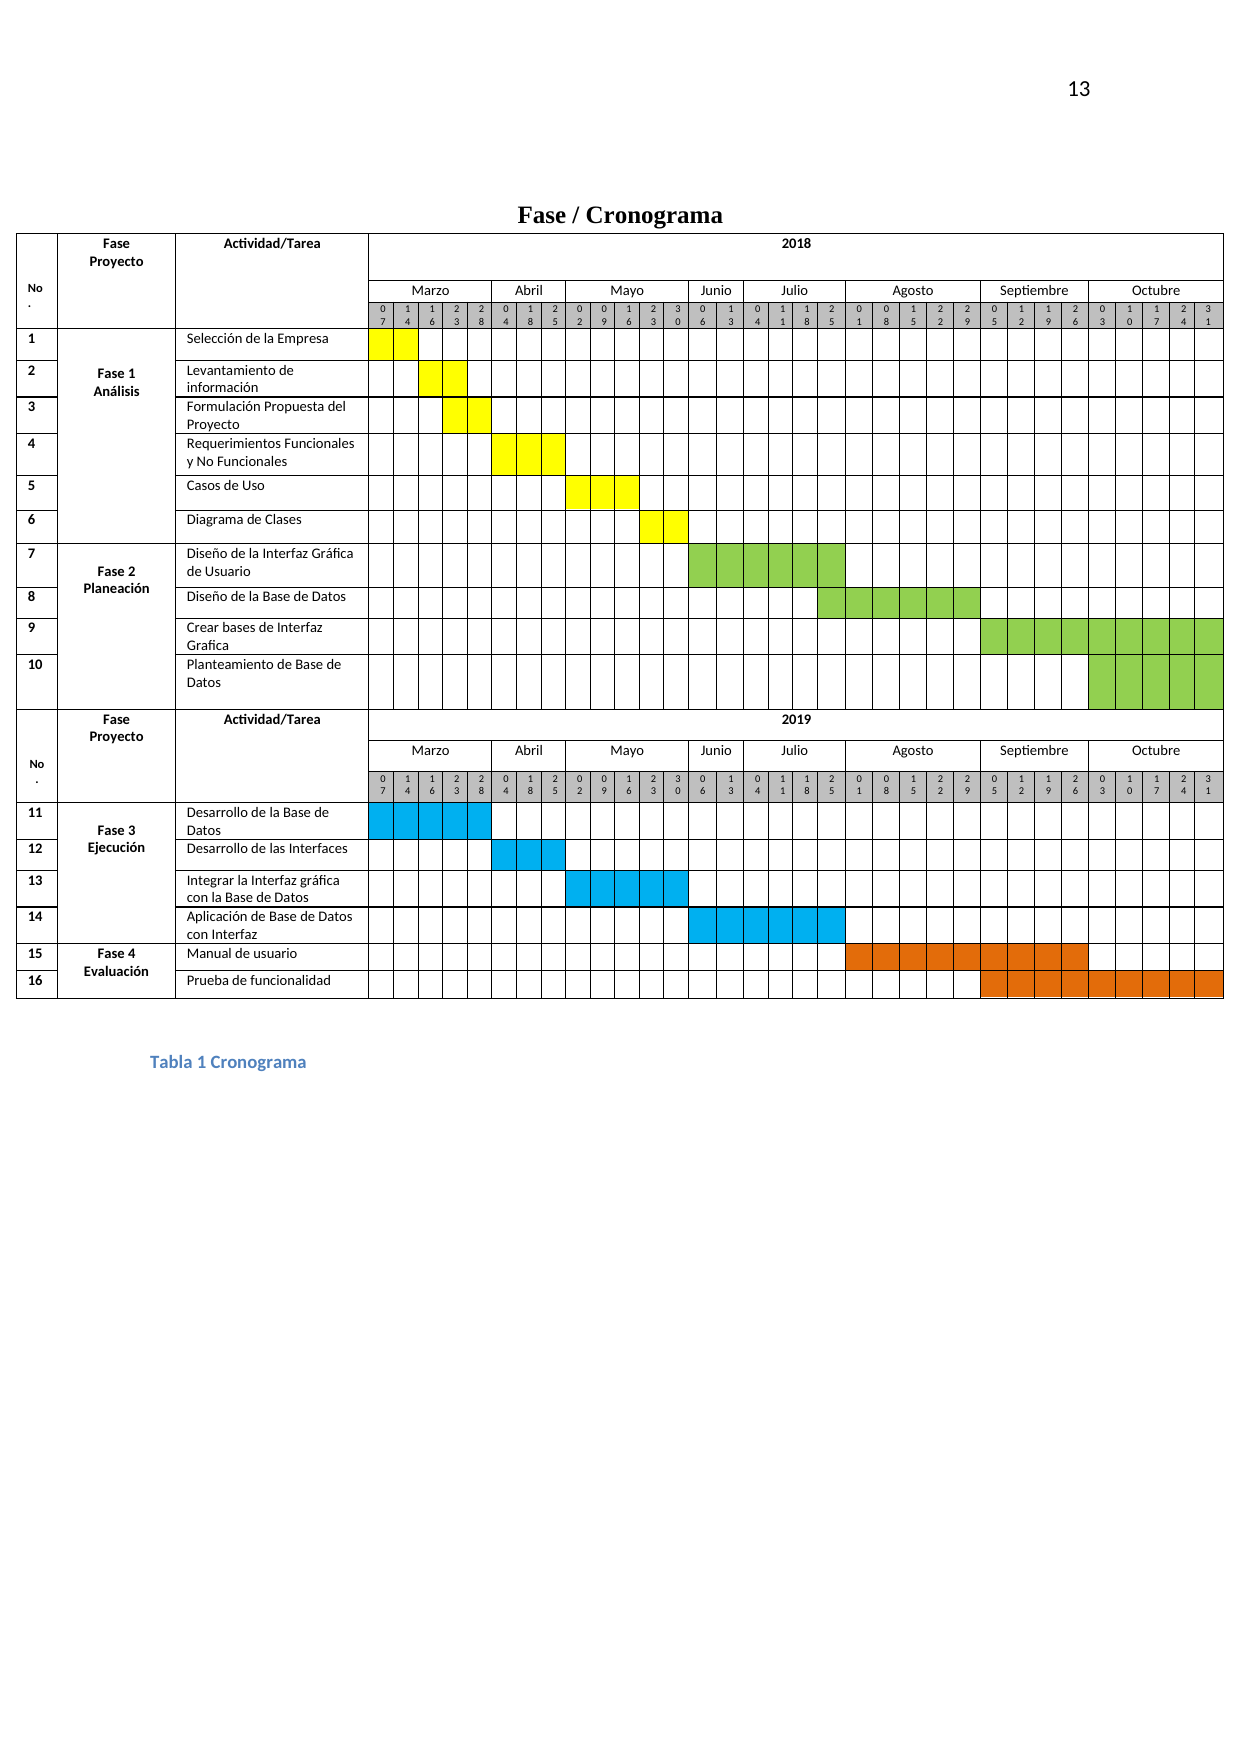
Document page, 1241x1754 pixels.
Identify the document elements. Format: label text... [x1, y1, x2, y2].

table_cell 22 [927, 303, 953, 328]
table_cell [1195, 908, 1223, 943]
table_cell [818, 944, 845, 970]
table_cell [1195, 476, 1223, 509]
table_cell [542, 619, 565, 654]
table_cell [591, 908, 614, 943]
table_cell [542, 361, 565, 396]
table_cell Levantamiento de información [176, 361, 368, 396]
table_cell [664, 329, 688, 360]
table_cell [1143, 329, 1169, 360]
table_cell [664, 476, 688, 509]
table_cell [419, 398, 442, 433]
table_cell [640, 908, 663, 943]
table_cell 1 [17, 329, 57, 360]
table_cell [542, 398, 565, 433]
table_cell 12 [1008, 772, 1034, 802]
table_cell [615, 840, 639, 870]
table_cell [566, 803, 590, 839]
table_cell [873, 871, 899, 906]
table_cell [640, 655, 663, 709]
table_cell [1170, 871, 1194, 906]
table_cell [468, 840, 491, 870]
table_cell [615, 434, 639, 475]
table_cell [954, 619, 980, 654]
table_cell [615, 361, 639, 396]
table_cell [981, 476, 1007, 509]
table_cell [640, 544, 663, 587]
table_cell [1062, 619, 1088, 654]
table_cell [818, 803, 845, 839]
table_cell [664, 971, 688, 997]
table_cell [369, 840, 393, 870]
table_cell [1008, 840, 1034, 870]
table_cell [744, 544, 768, 587]
table_cell [394, 588, 418, 618]
table_cell [818, 971, 845, 997]
table_cell [689, 944, 716, 970]
table_cell [566, 434, 590, 475]
table_cell [394, 840, 418, 870]
table_cell [492, 971, 516, 997]
table_cell [640, 803, 663, 839]
table_cell [927, 398, 953, 433]
table_cell [1062, 971, 1088, 997]
table_cell [1035, 803, 1061, 839]
table_cell [591, 511, 614, 543]
table_cell [818, 476, 845, 509]
table_cell [1062, 588, 1088, 618]
table_cell [1170, 655, 1194, 709]
table_cell [419, 803, 442, 839]
table_cell [640, 944, 663, 970]
table_cell [954, 971, 980, 997]
table_cell [927, 434, 953, 475]
table_cell [443, 544, 467, 587]
table_cell [443, 398, 467, 433]
table_cell [443, 361, 467, 396]
table_cell [744, 871, 768, 906]
table_cell Crear bases de Interfaz Grafica [176, 619, 368, 654]
table_cell 9 [17, 619, 57, 654]
table_cell [664, 511, 688, 543]
table_cell [591, 871, 614, 906]
table_cell [615, 398, 639, 433]
table_cell [1143, 588, 1169, 618]
table_cell [873, 803, 899, 839]
table_cell [369, 655, 393, 709]
table_cell 31 [1195, 772, 1223, 802]
table_cell Mayo [566, 281, 688, 302]
table_cell [1170, 476, 1194, 509]
table_cell [419, 511, 442, 543]
table_cell [744, 944, 768, 970]
table_cell 14 [17, 908, 57, 943]
table_cell 13 [717, 772, 743, 802]
table_cell [927, 619, 953, 654]
table_cell 25 [542, 772, 565, 802]
table_cell Fase Proyecto [58, 710, 175, 802]
table_cell [1062, 871, 1088, 906]
table_cell [591, 361, 614, 396]
table_cell [769, 971, 792, 997]
table_cell Diagrama de Clases [176, 511, 368, 543]
table_cell [900, 944, 926, 970]
table_cell [419, 971, 442, 997]
table_cell [954, 655, 980, 709]
table_cell [1035, 871, 1061, 906]
table_cell [846, 544, 872, 587]
table_cell [793, 871, 817, 906]
table_cell [954, 361, 980, 396]
table_cell [1089, 871, 1115, 906]
table_cell 17 [1143, 303, 1169, 328]
table_cell [1170, 588, 1194, 618]
table_cell Junio [689, 741, 743, 771]
table_cell [744, 619, 768, 654]
table_cell [1089, 398, 1115, 433]
table_cell [1116, 908, 1142, 943]
table_cell [443, 803, 467, 839]
table_cell [468, 544, 491, 587]
table_cell [717, 655, 743, 709]
table_cell 17 [1143, 772, 1169, 802]
table_cell 25 [542, 303, 565, 328]
table_cell [981, 588, 1007, 618]
table_cell 2019 [369, 710, 1223, 740]
table_cell [744, 476, 768, 509]
table_cell [1170, 803, 1194, 839]
table_cell [640, 840, 663, 870]
table_cell [818, 361, 845, 396]
table_cell [818, 398, 845, 433]
table_cell [591, 329, 614, 360]
table_cell Marzo [369, 281, 491, 302]
table_cell [566, 329, 590, 360]
table_cell [818, 840, 845, 870]
table_cell [793, 588, 817, 618]
table_cell [954, 803, 980, 839]
table_cell [689, 398, 716, 433]
table_cell [1035, 619, 1061, 654]
table_cell [1143, 840, 1169, 870]
table_cell 08 [873, 303, 899, 328]
table_cell [744, 588, 768, 618]
table_cell [1008, 803, 1034, 839]
table_cell 24 [1170, 772, 1194, 802]
table_cell Fase 1 Análisis [58, 329, 175, 543]
table_cell [1062, 655, 1088, 709]
table_cell [1035, 544, 1061, 587]
table_cell [1062, 840, 1088, 870]
table_cell [689, 871, 716, 906]
table_cell [927, 361, 953, 396]
table_cell [927, 971, 953, 997]
table_cell [900, 476, 926, 509]
table_cell [542, 971, 565, 997]
table_cell [615, 944, 639, 970]
table_cell [1035, 361, 1061, 396]
table_cell [369, 588, 393, 618]
table_cell [769, 588, 792, 618]
table_cell 28 [468, 303, 491, 328]
table_cell [769, 398, 792, 433]
table_cell [468, 329, 491, 360]
table_cell [717, 803, 743, 839]
table_cell [369, 619, 393, 654]
table_cell [1062, 944, 1088, 970]
table_cell [769, 944, 792, 970]
table_cell [981, 803, 1007, 839]
table_cell [492, 511, 516, 543]
table_cell [900, 544, 926, 587]
table_cell [640, 329, 663, 360]
table_cell 23 [640, 303, 663, 328]
table_cell [846, 908, 872, 943]
table_cell [419, 944, 442, 970]
table_cell [981, 434, 1007, 475]
table_cell [744, 511, 768, 543]
table_cell [954, 329, 980, 360]
table_cell [1089, 588, 1115, 618]
table_cell [492, 398, 516, 433]
table_cell [1089, 434, 1115, 475]
table_cell [1143, 655, 1169, 709]
table_cell [981, 329, 1007, 360]
table_cell [664, 434, 688, 475]
table_cell Fase 2 Planeación [58, 544, 175, 709]
table_cell [689, 329, 716, 360]
table_cell 03 [1089, 772, 1115, 802]
table_cell [566, 476, 590, 509]
table_cell Diseño de la Base de Datos [176, 588, 368, 618]
table_cell [542, 544, 565, 587]
table_cell 11 [769, 772, 792, 802]
table_cell [542, 588, 565, 618]
table_cell [1116, 803, 1142, 839]
table_cell [900, 329, 926, 360]
table_cell [1008, 908, 1034, 943]
table_cell [1116, 329, 1142, 360]
table_cell [1089, 329, 1115, 360]
table_cell Actividad/Tarea [176, 710, 368, 802]
table_cell [468, 398, 491, 433]
table_cell [566, 944, 590, 970]
table_cell [927, 944, 953, 970]
table_cell [717, 361, 743, 396]
table_cell 26 [1062, 772, 1088, 802]
table_cell [1089, 544, 1115, 587]
table_cell 04 [492, 303, 516, 328]
table_cell [1089, 511, 1115, 543]
table_cell Agosto [846, 281, 980, 302]
table_cell [900, 398, 926, 433]
table_cell [1089, 908, 1115, 943]
table_cell Agosto [846, 741, 980, 771]
table_cell 11 [17, 803, 57, 839]
table_cell [1170, 944, 1194, 970]
table_cell [1008, 398, 1034, 433]
table_cell [492, 840, 516, 870]
table_cell [640, 971, 663, 997]
table_cell [468, 619, 491, 654]
table_cell [419, 588, 442, 618]
table_cell 08 [873, 772, 899, 802]
table_cell [900, 908, 926, 943]
table_cell [818, 655, 845, 709]
table_cell 04 [744, 303, 768, 328]
table_cell [542, 871, 565, 906]
table_cell [689, 803, 716, 839]
table_cell [769, 511, 792, 543]
table_cell [419, 908, 442, 943]
table_cell [1170, 971, 1194, 997]
table_cell [954, 944, 980, 970]
table_cell [846, 971, 872, 997]
table_cell [492, 871, 516, 906]
table_cell [717, 434, 743, 475]
table_cell [1195, 434, 1223, 475]
table_cell 06 [689, 772, 716, 802]
table_cell [615, 588, 639, 618]
table_header No. [17, 234, 57, 328]
table_cell [394, 908, 418, 943]
table_cell [443, 840, 467, 870]
table_cell [443, 971, 467, 997]
table_cell [981, 944, 1007, 970]
table_cell [1089, 803, 1115, 839]
table_cell Prueba de funcionalidad [176, 971, 368, 997]
table_cell [769, 655, 792, 709]
table_cell 11 [769, 303, 792, 328]
table_cell [591, 803, 614, 839]
table_cell [1116, 544, 1142, 587]
table_cell [954, 908, 980, 943]
table_cell [443, 871, 467, 906]
table_cell [468, 434, 491, 475]
table_cell [1035, 434, 1061, 475]
table_cell [419, 871, 442, 906]
table_cell [793, 971, 817, 997]
table_cell [927, 803, 953, 839]
table_cell [1116, 971, 1142, 997]
table_cell Fase 3 Ejecución [58, 803, 175, 943]
table_cell Fase 4 Evaluación [58, 944, 175, 997]
table_cell [846, 434, 872, 475]
table_cell [981, 398, 1007, 433]
table_cell [981, 619, 1007, 654]
table_cell [369, 971, 393, 997]
table_cell [492, 655, 516, 709]
table_cell [1062, 329, 1088, 360]
table_cell [1062, 544, 1088, 587]
table_cell [566, 398, 590, 433]
table_cell [1089, 655, 1115, 709]
table_cell 29 [954, 772, 980, 802]
table_cell [927, 329, 953, 360]
table_cell 04 [492, 772, 516, 802]
table_cell [1062, 434, 1088, 475]
table_cell [394, 398, 418, 433]
table_cell 7 [17, 544, 57, 587]
table_cell 10 [1116, 772, 1142, 802]
table_cell [873, 329, 899, 360]
table_cell [468, 908, 491, 943]
table_cell [394, 544, 418, 587]
table_cell [717, 329, 743, 360]
table_cell [769, 544, 792, 587]
table_cell [1195, 511, 1223, 543]
table_cell [443, 434, 467, 475]
table_cell [394, 511, 418, 543]
table_cell Requerimientos Funcionales y No Funcionales [176, 434, 368, 475]
table_cell 29 [954, 303, 980, 328]
table_cell [517, 476, 541, 509]
table_cell [1089, 840, 1115, 870]
table_cell [873, 840, 899, 870]
table_cell [468, 944, 491, 970]
table_cell [873, 361, 899, 396]
table_cell [664, 619, 688, 654]
table_cell [517, 908, 541, 943]
table_cell 30 [664, 303, 688, 328]
table_cell 16 [17, 971, 57, 997]
table_cell [468, 871, 491, 906]
table_cell [1116, 840, 1142, 870]
table_cell [369, 361, 393, 396]
table_cell [419, 544, 442, 587]
table_cell [492, 803, 516, 839]
table_header Actividad/Tarea [176, 234, 368, 328]
table_cell [492, 434, 516, 475]
table_cell [793, 619, 817, 654]
table_cell [369, 476, 393, 509]
table_cell [689, 544, 716, 587]
table_cell [818, 544, 845, 587]
table_cell [591, 971, 614, 997]
table_cell [793, 944, 817, 970]
table_cell [818, 434, 845, 475]
table_cell [1195, 398, 1223, 433]
table_cell [846, 329, 872, 360]
table_cell [717, 476, 743, 509]
table_cell [640, 871, 663, 906]
table_cell [443, 329, 467, 360]
table_cell 15 [900, 303, 926, 328]
table_cell [468, 476, 491, 509]
table_cell [981, 544, 1007, 587]
table_cell [492, 544, 516, 587]
table_cell [793, 840, 817, 870]
table_cell 22 [927, 772, 953, 802]
table_cell Manual de usuario [176, 944, 368, 970]
table_cell [640, 588, 663, 618]
table_cell [818, 588, 845, 618]
table_cell Marzo [369, 741, 491, 771]
table_cell [846, 871, 872, 906]
table_cell [744, 361, 768, 396]
table_cell [769, 361, 792, 396]
table_cell [1195, 871, 1223, 906]
table_cell [517, 544, 541, 587]
table_cell [1116, 434, 1142, 475]
table_cell [981, 971, 1007, 997]
table_cell 05 [981, 772, 1007, 802]
table_cell [443, 619, 467, 654]
table_cell [591, 840, 614, 870]
table_cell [1143, 908, 1169, 943]
table_cell [927, 544, 953, 587]
table_cell [1143, 361, 1169, 396]
table_cell 16 [419, 772, 442, 802]
table_cell Octubre [1089, 281, 1223, 302]
table_cell [689, 908, 716, 943]
table_cell [517, 803, 541, 839]
table_cell [419, 434, 442, 475]
table_cell [566, 361, 590, 396]
table_cell Junio [689, 281, 743, 302]
table_cell [615, 803, 639, 839]
table_cell [717, 840, 743, 870]
table_cell [1116, 511, 1142, 543]
table_cell [900, 588, 926, 618]
table_cell [1195, 655, 1223, 709]
table_cell [769, 840, 792, 870]
table_cell 19 [1035, 303, 1061, 328]
table_cell [664, 908, 688, 943]
table_cell [954, 840, 980, 870]
table_cell [900, 803, 926, 839]
table_cell [793, 361, 817, 396]
table_cell [900, 361, 926, 396]
table_cell [900, 971, 926, 997]
table_cell [1089, 619, 1115, 654]
table_cell [492, 361, 516, 396]
table_cell 15 [900, 772, 926, 802]
table_cell [900, 511, 926, 543]
table_cell [846, 655, 872, 709]
table_cell 09 [591, 772, 614, 802]
table_cell [517, 398, 541, 433]
table_cell 8 [17, 588, 57, 618]
table_cell 28 [468, 772, 491, 802]
table_cell [1143, 803, 1169, 839]
table_cell [492, 329, 516, 360]
table_cell [664, 944, 688, 970]
table_cell [1035, 944, 1061, 970]
table_cell [873, 398, 899, 433]
table_cell 14 [394, 772, 418, 802]
table_cell [769, 476, 792, 509]
table_cell [542, 803, 565, 839]
table_cell [664, 655, 688, 709]
table_cell [846, 619, 872, 654]
table_cell [492, 619, 516, 654]
table_cell [689, 361, 716, 396]
table_cell 18 [517, 303, 541, 328]
table_cell [468, 361, 491, 396]
table_cell 23 [443, 303, 467, 328]
table_cell [517, 840, 541, 870]
table_cell [927, 476, 953, 509]
table_cell 18 [517, 772, 541, 802]
table_cell 04 [744, 772, 768, 802]
table_cell [1116, 361, 1142, 396]
table_cell 13 [717, 303, 743, 328]
table_cell [591, 944, 614, 970]
table_cell [954, 434, 980, 475]
table_cell [846, 840, 872, 870]
table_cell [793, 655, 817, 709]
table_cell [1008, 476, 1034, 509]
table_cell [1170, 398, 1194, 433]
table_cell [846, 398, 872, 433]
table_cell [1116, 871, 1142, 906]
table_cell 02 [566, 772, 590, 802]
table_cell [591, 588, 614, 618]
table_cell [1008, 329, 1034, 360]
table_cell [927, 908, 953, 943]
table_cell [443, 908, 467, 943]
text Tabla 1 Cronograma [150, 1050, 1090, 1073]
table_cell [566, 971, 590, 997]
table_cell [542, 434, 565, 475]
table_cell 18 [793, 303, 817, 328]
table_cell 6 [17, 511, 57, 543]
table_cell [954, 476, 980, 509]
table_cell [615, 871, 639, 906]
table_cell [394, 944, 418, 970]
table_cell [846, 588, 872, 618]
table_cell [1143, 398, 1169, 433]
table_cell [1143, 511, 1169, 543]
table_cell [566, 544, 590, 587]
table_cell [744, 398, 768, 433]
table_cell [1035, 329, 1061, 360]
table_cell [664, 588, 688, 618]
table_cell 05 [981, 303, 1007, 328]
table_cell [717, 511, 743, 543]
table_cell [1062, 511, 1088, 543]
table_cell [468, 655, 491, 709]
table_cell 25 [818, 772, 845, 802]
table_cell [1195, 944, 1223, 970]
table_cell [1089, 361, 1115, 396]
table_cell [566, 840, 590, 870]
table_cell [542, 511, 565, 543]
table_cell [1170, 511, 1194, 543]
table_cell [744, 971, 768, 997]
table_cell [492, 908, 516, 943]
table_cell [615, 908, 639, 943]
table_cell [419, 840, 442, 870]
table_cell 09 [591, 303, 614, 328]
table_cell [492, 944, 516, 970]
table_cell [591, 398, 614, 433]
table_cell [615, 476, 639, 509]
table_cell [517, 944, 541, 970]
table_cell 01 [846, 303, 872, 328]
table_cell [517, 619, 541, 654]
table_cell [1008, 871, 1034, 906]
table_cell 07 [369, 772, 393, 802]
table_cell [1143, 476, 1169, 509]
table_cell 01 [846, 772, 872, 802]
table_cell [1035, 840, 1061, 870]
table_cell [664, 840, 688, 870]
table_cell [591, 476, 614, 509]
table_cell Septiembre [981, 281, 1088, 302]
table_cell [954, 588, 980, 618]
table_cell [873, 971, 899, 997]
table_cell [1170, 544, 1194, 587]
table_cell [1008, 588, 1034, 618]
table_cell [566, 871, 590, 906]
table_cell [468, 511, 491, 543]
table_cell [793, 908, 817, 943]
table_cell [717, 971, 743, 997]
table_cell [873, 619, 899, 654]
table_cell [517, 588, 541, 618]
table_cell [981, 840, 1007, 870]
table_cell 06 [689, 303, 716, 328]
table_cell [717, 588, 743, 618]
table_cell [1116, 655, 1142, 709]
table_cell 30 [664, 772, 688, 802]
table_cell [1170, 361, 1194, 396]
table_cell [1089, 944, 1115, 970]
table_header 2018 [369, 234, 1223, 280]
table_cell [689, 588, 716, 618]
table_cell [954, 511, 980, 543]
table_cell [927, 871, 953, 906]
table_cell [927, 655, 953, 709]
table_cell Octubre [1089, 741, 1223, 771]
table_cell 19 [1035, 772, 1061, 802]
table_cell [566, 908, 590, 943]
table_cell [793, 434, 817, 475]
table_cell [873, 655, 899, 709]
table_cell [369, 544, 393, 587]
table_cell Septiembre [981, 741, 1088, 771]
table_cell [394, 871, 418, 906]
table_cell [640, 476, 663, 509]
table_cell [900, 655, 926, 709]
table_cell [394, 434, 418, 475]
table_cell [818, 871, 845, 906]
table_cell [517, 361, 541, 396]
table_cell 13 [17, 871, 57, 906]
table_cell [394, 329, 418, 360]
table_cell [1035, 655, 1061, 709]
table_cell [981, 908, 1007, 943]
table_cell [394, 803, 418, 839]
table_cell [369, 511, 393, 543]
table_cell [717, 871, 743, 906]
table_cell [1195, 803, 1223, 839]
table_cell [900, 434, 926, 475]
table_cell [1195, 588, 1223, 618]
table_cell [717, 908, 743, 943]
table_cell [689, 840, 716, 870]
table_cell [640, 434, 663, 475]
table_cell [615, 655, 639, 709]
table_header Fase Proyecto [58, 234, 175, 328]
table_cell [1035, 588, 1061, 618]
table_cell [846, 476, 872, 509]
table_cell [1008, 619, 1034, 654]
table_cell [542, 908, 565, 943]
table_cell [517, 971, 541, 997]
table_cell 16 [615, 303, 639, 328]
table_cell [1195, 619, 1223, 654]
table_cell [1170, 840, 1194, 870]
table_cell 23 [640, 772, 663, 802]
table_cell [689, 655, 716, 709]
table_cell [744, 434, 768, 475]
table_cell [615, 971, 639, 997]
table_cell [1143, 434, 1169, 475]
table_cell [873, 908, 899, 943]
table_cell [615, 544, 639, 587]
table_cell [717, 619, 743, 654]
table_cell [615, 329, 639, 360]
table_cell [900, 871, 926, 906]
table_cell [793, 544, 817, 587]
table_cell [664, 803, 688, 839]
table_cell 3 [17, 398, 57, 433]
table_cell [566, 619, 590, 654]
table_cell [1035, 476, 1061, 509]
table_cell [542, 944, 565, 970]
table_cell [717, 398, 743, 433]
table_cell [1089, 971, 1115, 997]
table_cell [664, 544, 688, 587]
table_cell [818, 619, 845, 654]
table_cell [846, 511, 872, 543]
table_cell [542, 476, 565, 509]
table_cell [517, 511, 541, 543]
table_cell [419, 361, 442, 396]
table_cell [769, 619, 792, 654]
table_cell [517, 871, 541, 906]
table_cell [1116, 476, 1142, 509]
table_cell [769, 803, 792, 839]
table_cell [1062, 908, 1088, 943]
table_cell 24 [1170, 303, 1194, 328]
table_cell Integrar la Interfaz gráfica con la Base de Datos [176, 871, 368, 906]
table_cell [394, 971, 418, 997]
table_cell 07 [369, 303, 393, 328]
table_cell [615, 511, 639, 543]
table_cell [443, 944, 467, 970]
table_cell 02 [566, 303, 590, 328]
table_cell [640, 511, 663, 543]
table_cell [954, 398, 980, 433]
table_cell 12 [17, 840, 57, 870]
table_cell [369, 908, 393, 943]
table_cell [1195, 544, 1223, 587]
table_cell 15 [17, 944, 57, 970]
table_cell [927, 588, 953, 618]
table_cell [419, 619, 442, 654]
table_cell [689, 434, 716, 475]
table_cell [1008, 544, 1034, 587]
table_cell Selección de la Empresa [176, 329, 368, 360]
table_cell [717, 544, 743, 587]
table_cell [443, 588, 467, 618]
table_cell [443, 511, 467, 543]
table_cell [542, 840, 565, 870]
table_cell [1116, 398, 1142, 433]
table_cell Abril [492, 741, 565, 771]
table_cell [591, 544, 614, 587]
table_cell [1035, 908, 1061, 943]
table_cell [927, 511, 953, 543]
table_cell [419, 476, 442, 509]
table_cell [394, 619, 418, 654]
table_cell [1008, 361, 1034, 396]
table_cell [1195, 361, 1223, 396]
table_cell [640, 398, 663, 433]
table_cell 12 [1008, 303, 1034, 328]
table_cell [873, 511, 899, 543]
table_cell [981, 655, 1007, 709]
table_cell [873, 434, 899, 475]
table_cell [954, 871, 980, 906]
table_cell [1062, 398, 1088, 433]
table_cell [1143, 619, 1169, 654]
table_cell 03 [1089, 303, 1115, 328]
table_cell [744, 655, 768, 709]
table_cell [566, 588, 590, 618]
table_cell [769, 908, 792, 943]
table_cell [517, 434, 541, 475]
table_cell 25 [818, 303, 845, 328]
table_cell Mayo [566, 741, 688, 771]
table_cell [793, 476, 817, 509]
table_cell Julio [744, 281, 845, 302]
table_cell [1089, 476, 1115, 509]
table_cell [873, 544, 899, 587]
table_cell [1008, 511, 1034, 543]
table_cell [1062, 361, 1088, 396]
table_cell [664, 361, 688, 396]
table_cell [591, 655, 614, 709]
table_cell [793, 398, 817, 433]
table_cell [1143, 944, 1169, 970]
table_cell [1170, 619, 1194, 654]
table_cell 18 [793, 772, 817, 802]
table_cell [818, 908, 845, 943]
table_cell [468, 971, 491, 997]
table_cell [873, 476, 899, 509]
table_cell Desarrollo de las Interfaces [176, 840, 368, 870]
table_cell [744, 840, 768, 870]
table_cell [981, 871, 1007, 906]
table_cell [1035, 511, 1061, 543]
table_cell [369, 329, 393, 360]
table_cell [1170, 434, 1194, 475]
table_cell [1008, 971, 1034, 997]
table_cell [769, 871, 792, 906]
table_cell [1195, 840, 1223, 870]
table_cell 31 [1195, 303, 1223, 328]
subtitle Fase / Cronograma [150, 200, 1090, 229]
table_cell [419, 329, 442, 360]
table_cell [1116, 588, 1142, 618]
table_cell Julio [744, 741, 845, 771]
table_cell No. [17, 710, 57, 802]
table_cell 2 [17, 361, 57, 396]
table_cell [664, 871, 688, 906]
table_cell [1008, 944, 1034, 970]
table_cell 10 [17, 655, 57, 709]
table_cell [744, 908, 768, 943]
table_cell [1195, 971, 1223, 997]
table_cell [793, 803, 817, 839]
table_cell Abril [492, 281, 565, 302]
table_cell [443, 476, 467, 509]
table_cell Casos de Uso [176, 476, 368, 509]
table_cell [927, 840, 953, 870]
table_cell Desarrollo de la Base de Datos [176, 803, 368, 839]
table_cell [394, 655, 418, 709]
table_cell [873, 944, 899, 970]
table_cell [846, 944, 872, 970]
table_cell [1062, 803, 1088, 839]
table_cell 14 [394, 303, 418, 328]
table_cell 10 [1116, 303, 1142, 328]
table_cell [744, 803, 768, 839]
table_cell [900, 619, 926, 654]
table_cell [793, 329, 817, 360]
table_cell [981, 361, 1007, 396]
table_cell [1008, 655, 1034, 709]
table_cell [394, 476, 418, 509]
table_cell [900, 840, 926, 870]
table_cell [1116, 944, 1142, 970]
table_cell [369, 398, 393, 433]
table_cell [468, 803, 491, 839]
table_cell [591, 619, 614, 654]
table_cell [1035, 398, 1061, 433]
table_cell [769, 329, 792, 360]
table_cell [1116, 619, 1142, 654]
table_cell [542, 329, 565, 360]
table_cell [566, 511, 590, 543]
table_cell [664, 398, 688, 433]
table_cell Aplicación de Base de Datos con Interfaz [176, 908, 368, 943]
table_cell [981, 511, 1007, 543]
table_cell [419, 655, 442, 709]
table_cell [689, 476, 716, 509]
table_cell [369, 803, 393, 839]
table_cell [615, 619, 639, 654]
table_cell [517, 329, 541, 360]
table_cell [1062, 476, 1088, 509]
table_cell [793, 511, 817, 543]
table_cell [468, 588, 491, 618]
table_cell Planteamiento de Base de Datos [176, 655, 368, 709]
table_cell [954, 544, 980, 587]
table_cell [1195, 329, 1223, 360]
table_cell [542, 655, 565, 709]
table_cell [443, 655, 467, 709]
table_cell [818, 329, 845, 360]
table_cell [1170, 908, 1194, 943]
table_cell [818, 511, 845, 543]
table_cell [1143, 871, 1169, 906]
table_cell [717, 944, 743, 970]
table_cell [846, 803, 872, 839]
table_cell 16 [419, 303, 442, 328]
table_cell [744, 329, 768, 360]
table_cell [846, 361, 872, 396]
table_cell [873, 588, 899, 618]
table_cell [492, 476, 516, 509]
table_cell 26 [1062, 303, 1088, 328]
table_cell [591, 434, 614, 475]
table_cell 4 [17, 434, 57, 475]
table_cell [517, 655, 541, 709]
table_cell [1143, 544, 1169, 587]
table_cell [689, 971, 716, 997]
table_cell [689, 511, 716, 543]
table_cell [769, 434, 792, 475]
table_cell [492, 588, 516, 618]
table_cell 16 [615, 772, 639, 802]
table_cell 5 [17, 476, 57, 509]
table_cell [689, 619, 716, 654]
table_cell 23 [443, 772, 467, 802]
table_cell [1170, 329, 1194, 360]
table_cell Diseño de la Interfaz Gráfica de Usuario [176, 544, 368, 587]
table_cell Formulación Propuesta del Proyecto [176, 398, 368, 433]
table_cell [1143, 971, 1169, 997]
table_cell [369, 434, 393, 475]
table_cell [394, 361, 418, 396]
table_cell [1008, 434, 1034, 475]
table_cell [640, 361, 663, 396]
table_cell [369, 871, 393, 906]
table_cell [566, 655, 590, 709]
table_cell [640, 619, 663, 654]
table_cell [1035, 971, 1061, 997]
table_cell [369, 944, 393, 970]
